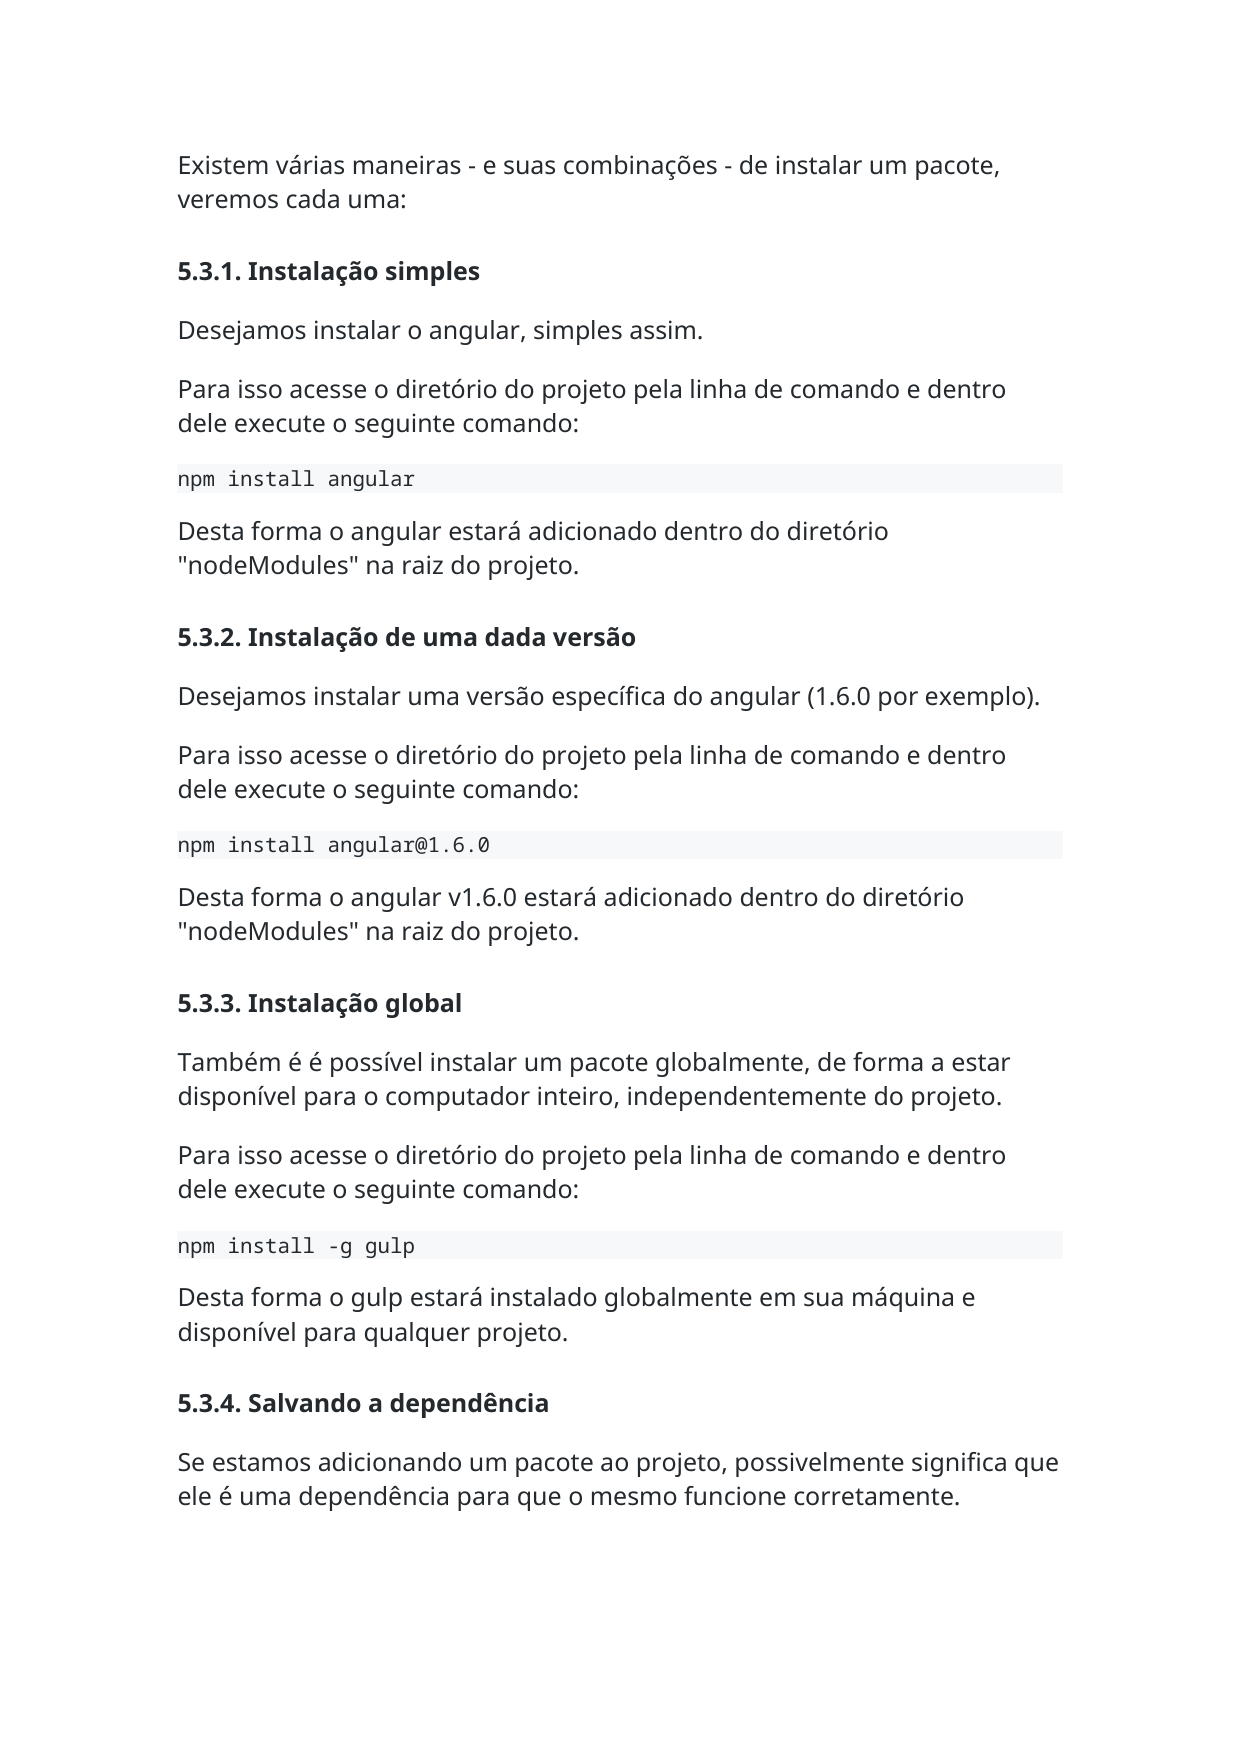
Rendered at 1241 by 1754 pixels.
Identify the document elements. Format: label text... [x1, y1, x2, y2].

text 5.3.4. Salvando a dependência [177, 1386, 1063, 1420]
text Para isso acesse o diretório do projeto pela linha de comando e dentro dele execute o seguinte comando: [177, 1138, 1063, 1206]
text 5.3.2. Instalação de uma dada versão [177, 619, 1063, 653]
text Desta forma o angular v1.6.0 estará adicionado dentro do diretório "nodeModules" na raiz do projeto. [177, 880, 1063, 948]
text npm install angular [177, 464, 1063, 493]
text npm install angular@1.6.0 [177, 831, 1063, 859]
text 5.3.3. Instalação global [177, 986, 1063, 1019]
text Desejamos instalar uma versão específica do angular (1.6.0 por exemplo). [177, 678, 1063, 712]
text 5.3.1. Instalação simples [177, 253, 1063, 287]
text Se estamos adicionando um pacote ao projeto, possivelmente significa que ele é uma dependência para que o mesmo funcione corretamente. [177, 1445, 1063, 1513]
text Existem várias maneiras - e suas combinações - de instalar um pacote, veremos cada uma: [177, 148, 1063, 216]
text Desta forma o angular estará adicionado dentro do diretório "nodeModules" na raiz do projeto. [177, 514, 1063, 582]
text Também é é possível instalar um pacote globalmente, de forma a estar disponível para o computador inteiro, independentemente do projeto. [177, 1044, 1063, 1113]
text Desejamos instalar o angular, simples assim. [177, 312, 1063, 346]
text npm install -g gulp [177, 1231, 1063, 1259]
text Para isso acesse o diretório do projeto pela linha de comando e dentro dele execute o seguinte comando: [177, 737, 1063, 806]
text Para isso acesse o diretório do projeto pela linha de comando e dentro dele execute o seguinte comando: [177, 371, 1063, 439]
text Desta forma o gulp estará instalado globalmente em sua máquina e disponível para qualquer projeto. [177, 1280, 1063, 1348]
